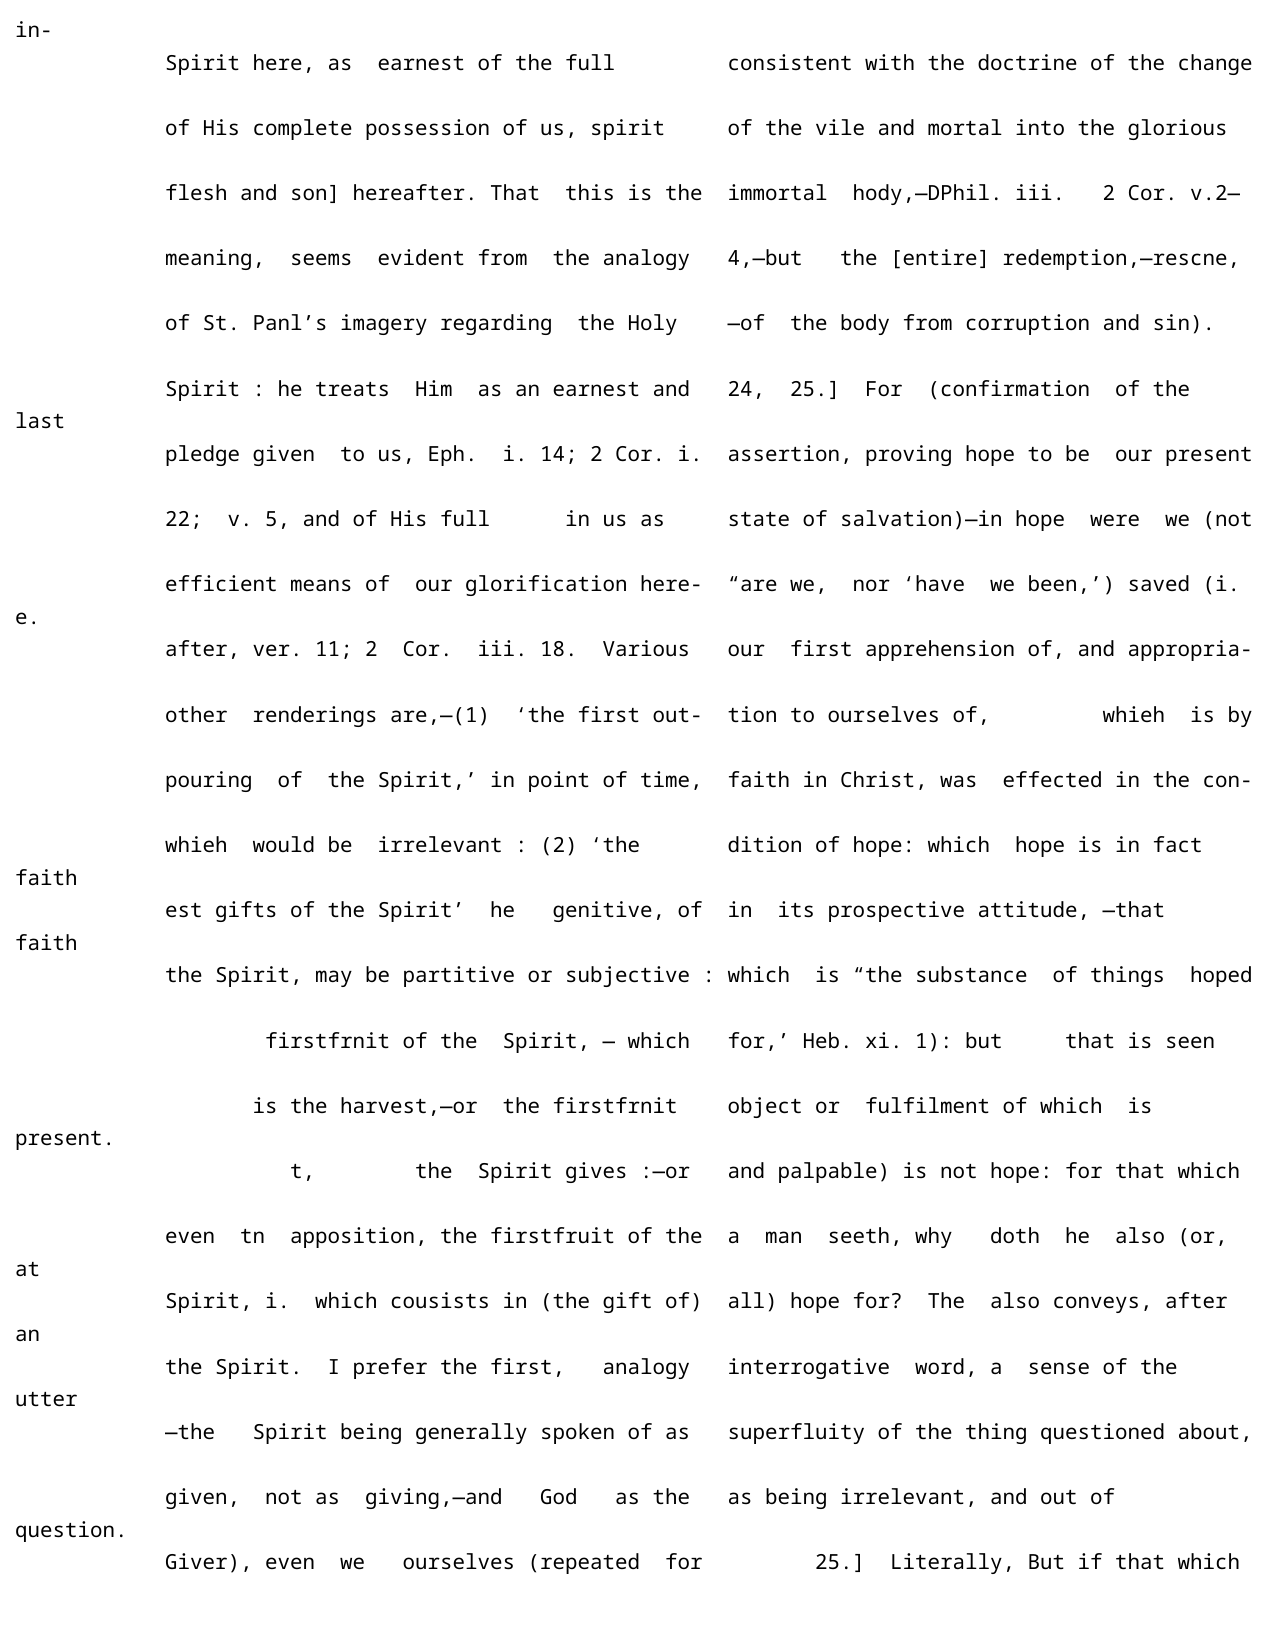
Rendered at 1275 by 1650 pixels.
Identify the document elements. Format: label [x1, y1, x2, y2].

text [15, 15, 1260, 1608]
